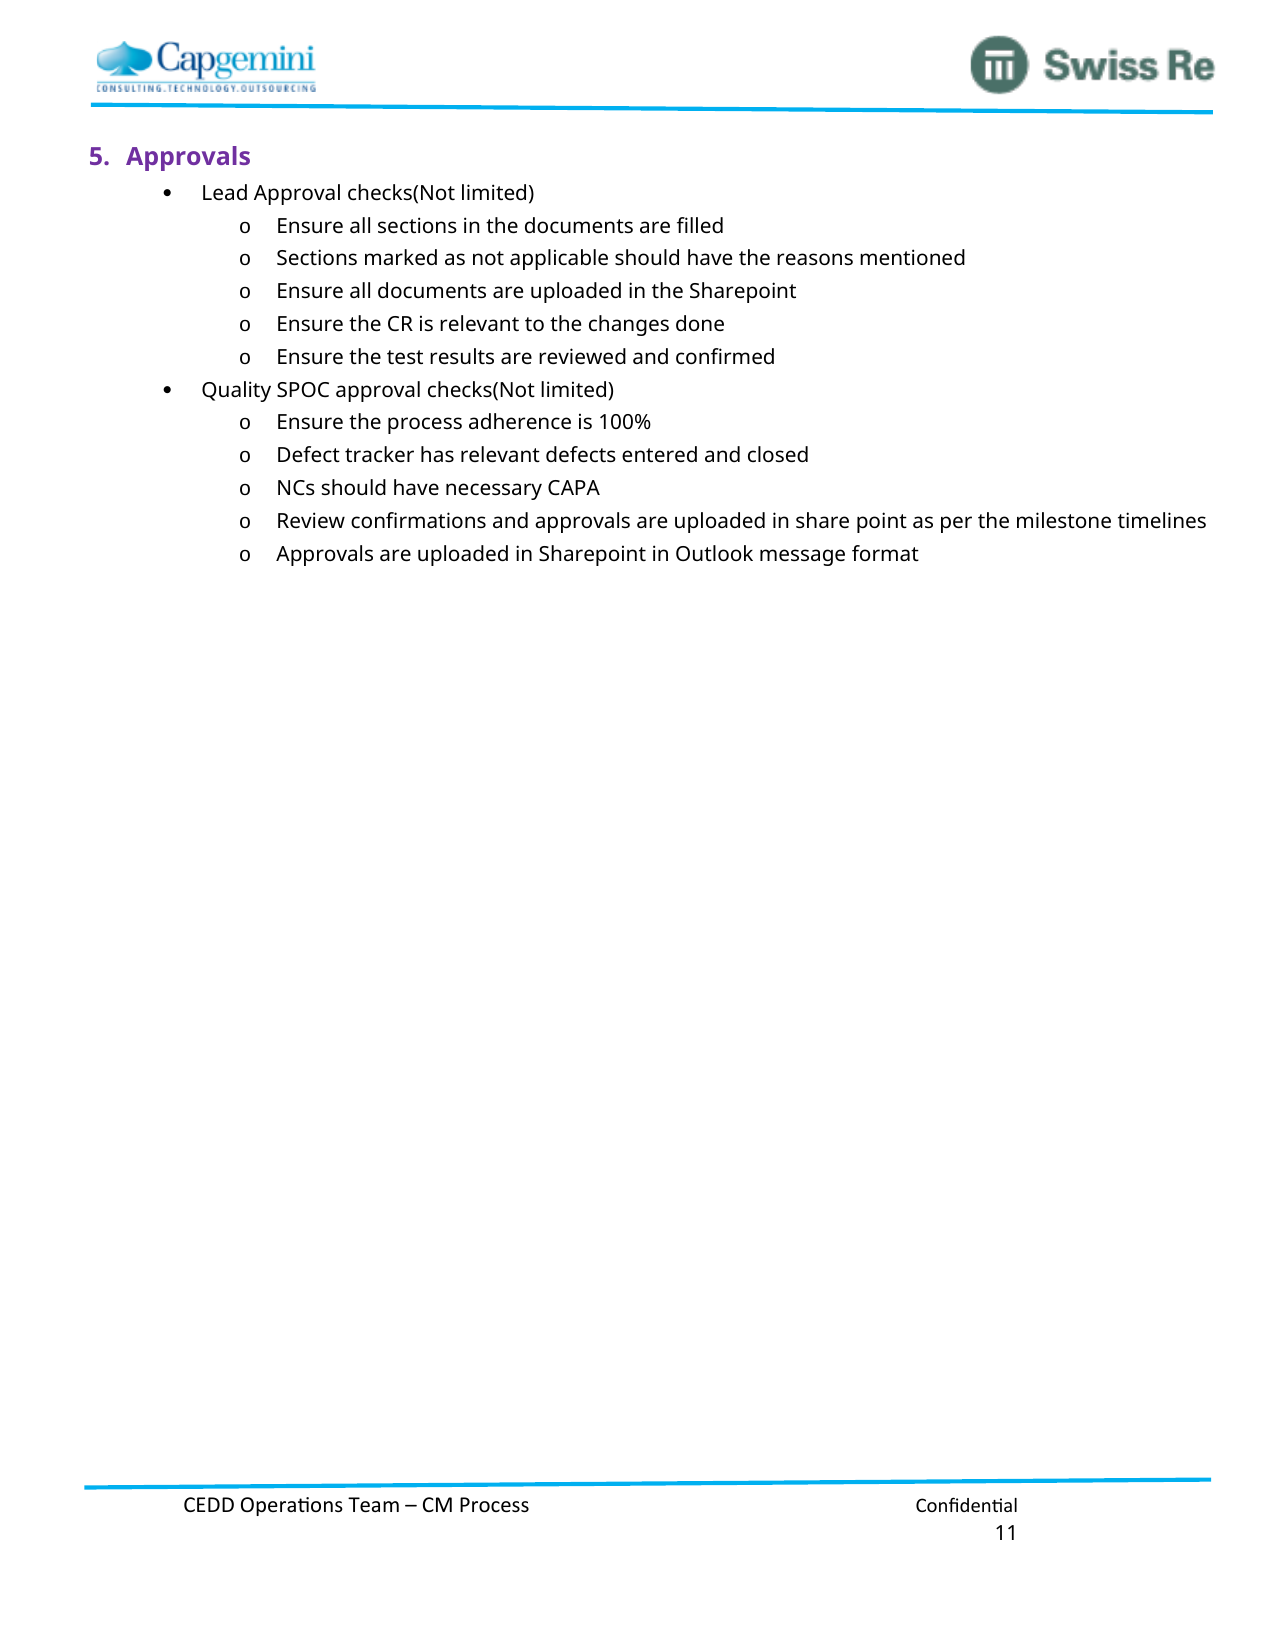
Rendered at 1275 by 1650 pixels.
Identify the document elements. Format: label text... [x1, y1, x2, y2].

list Quality SPOC approval checks(Not limited) [164, 375, 1216, 403]
list Approvals are uploaded in Sharepoint in Outlook message format [239, 539, 1216, 567]
list Review confirmations and approvals are uploaded in share point as per the milestone timelines [239, 506, 1216, 534]
picture [969, 34, 1218, 97]
list Sections marked as not applicable should have the reasons mentioned [239, 243, 1216, 272]
list Ensure the test results are reviewed and confirmed [239, 342, 1216, 371]
list NCs should have necessary CAPA [239, 473, 1216, 502]
list Ensure the CR is relevant to the changes done [239, 309, 1216, 338]
list Ensure all documents are uploaded in the Sharepoint [239, 276, 1216, 305]
list Defect tracker has relevant defects entered and closed [239, 440, 1216, 469]
list Ensure all sections in the documents are filled [239, 211, 1216, 239]
subtitle Approvals [89, 139, 1216, 173]
list Lead Approval checks(Not limited) [164, 178, 1216, 207]
picture [96, 41, 316, 92]
list Ensure the process adherence is 100% [239, 407, 1216, 436]
